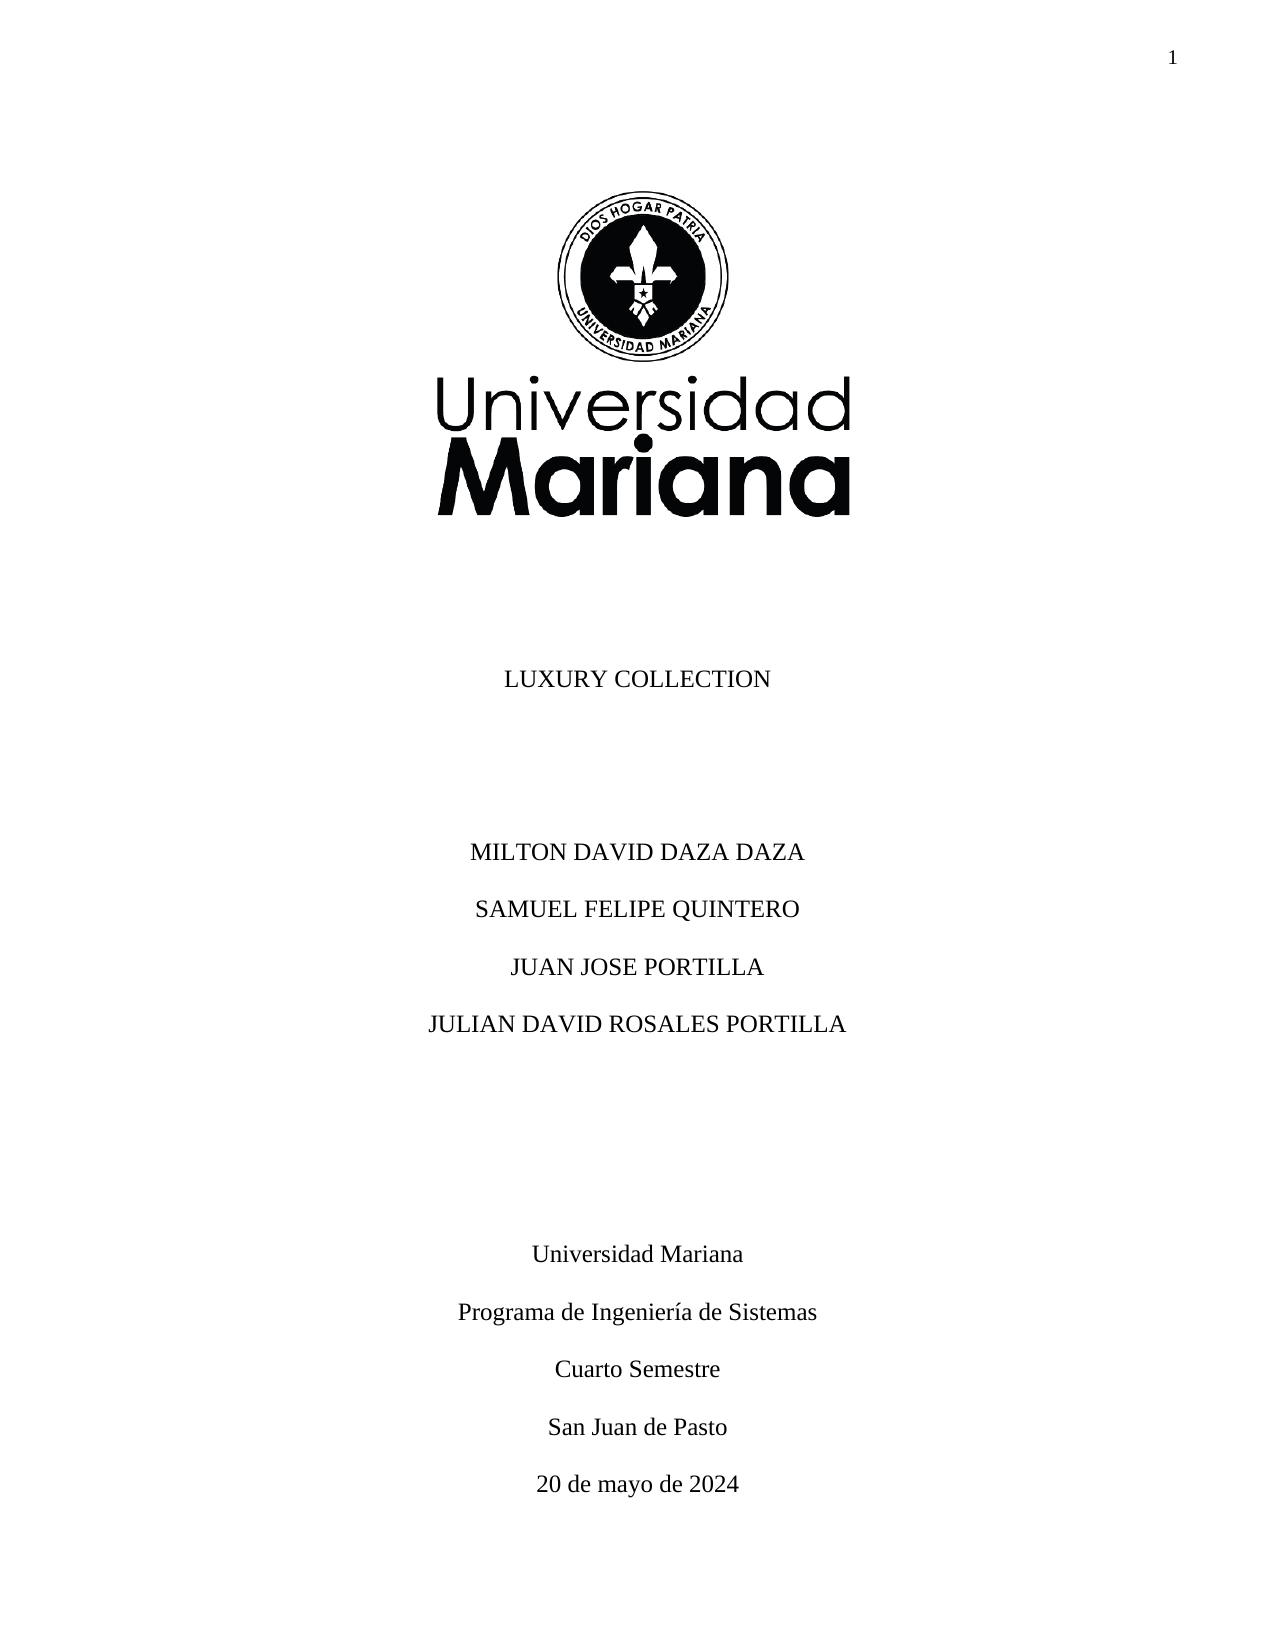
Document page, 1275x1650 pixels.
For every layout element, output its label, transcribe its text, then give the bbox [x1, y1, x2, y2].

picture [353, 127, 922, 583]
text San Juan de Pasto [97, 1412, 1177, 1441]
text Universidad Mariana [97, 1239, 1177, 1268]
text JULIAN DAVID ROSALES PORTILLA [97, 1009, 1177, 1038]
text MILTON DAVID DAZA DAZA [97, 837, 1177, 866]
text LUXURY COLLECTION [97, 664, 1177, 693]
text JUAN JOSE PORTILLA [97, 952, 1177, 981]
text Programa de Ingeniería de Sistemas [97, 1297, 1177, 1326]
text SAMUEL FELIPE QUINTERO [97, 894, 1177, 923]
text Cuarto Semestre [97, 1354, 1177, 1383]
text 20 de mayo de 2024 [97, 1469, 1177, 1498]
